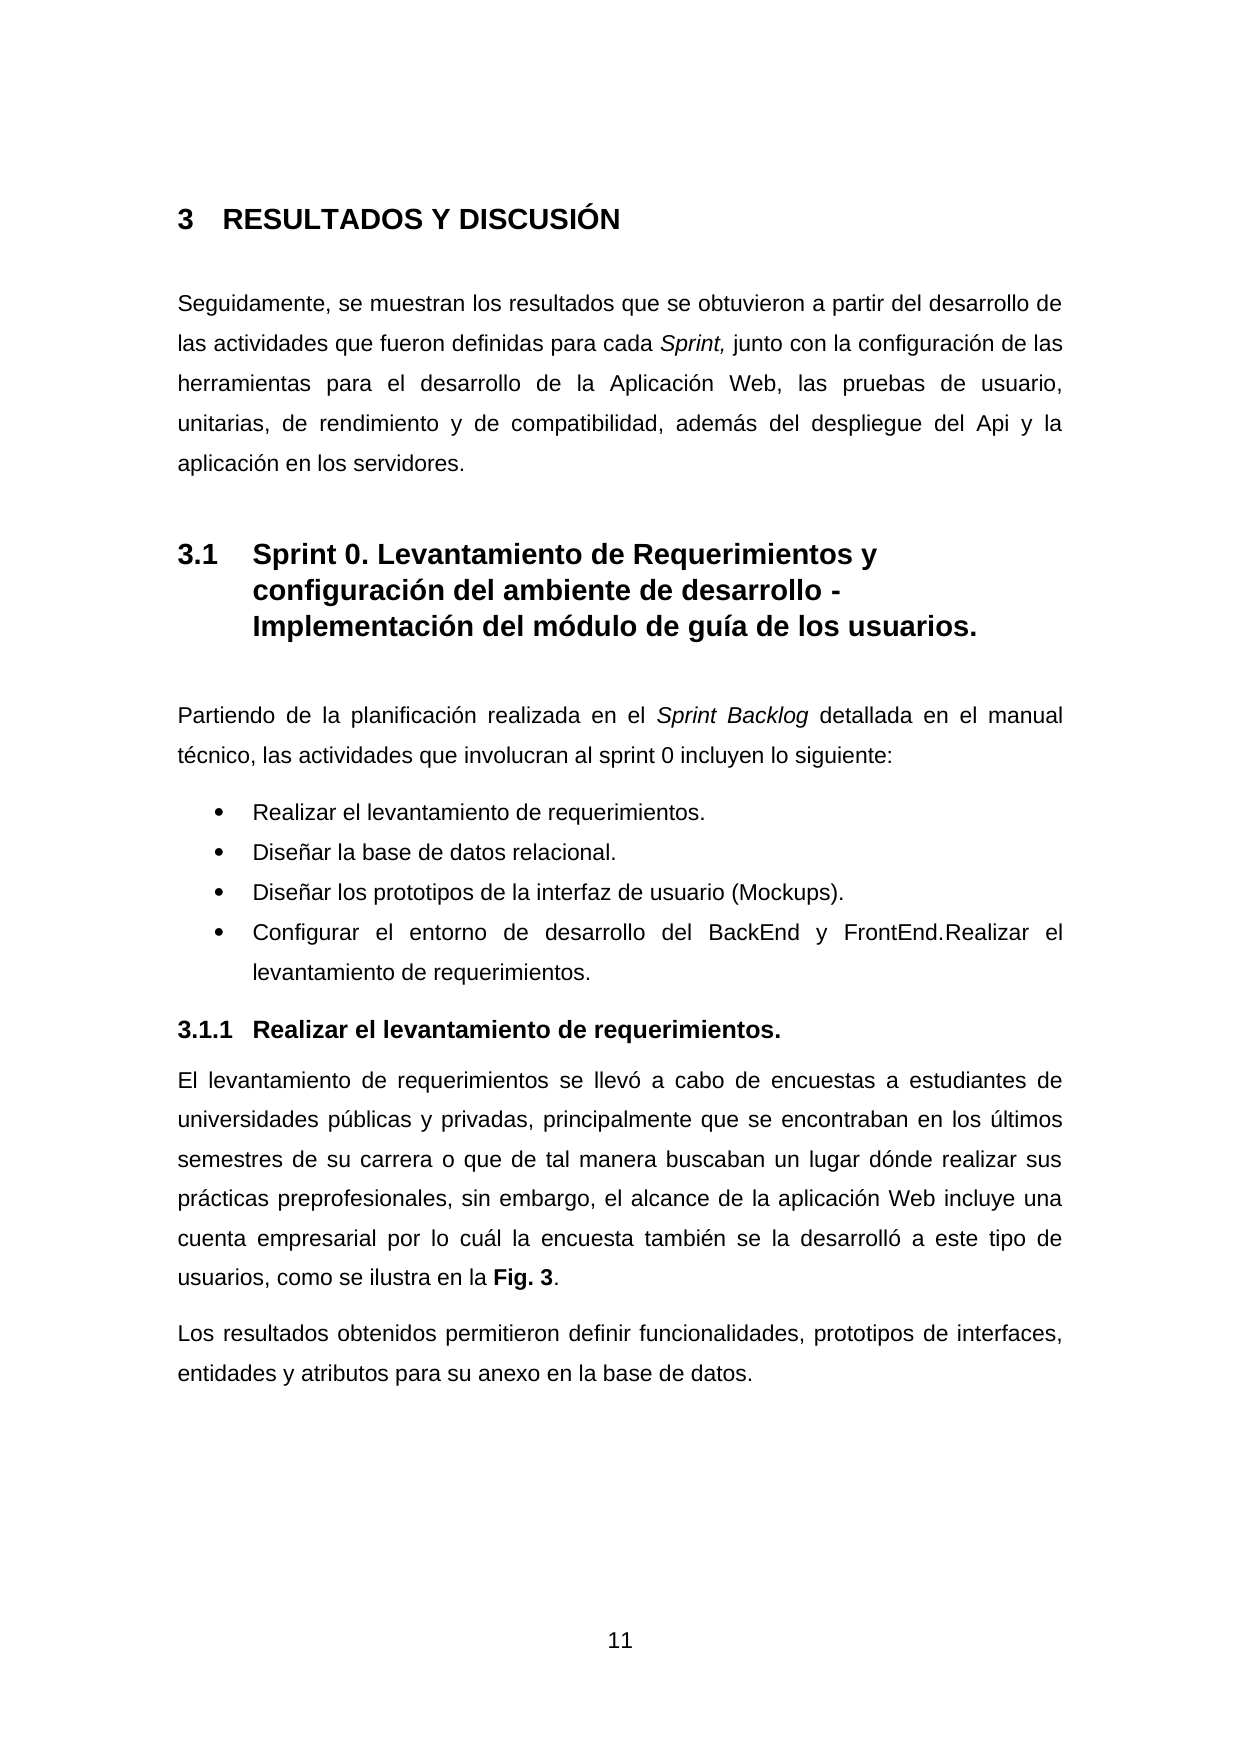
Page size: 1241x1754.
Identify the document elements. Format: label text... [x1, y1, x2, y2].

text Seguidamente, se muestran los resultados que se obtuvieron a partir del desarrollo de las actividades que fueron definidas para cada Sprint, junto con la configuración de las herramientas para el desarrollo de la Aplicación Web, las pruebas de usuario, unitarias, de rendimiento y de compatibilidad, además del despliegue del Api y la aplicación en los servidores. [177, 290, 1063, 476]
text El levantamiento de requerimientos se llevó a cabo de encuestas a estudiantes de universidades públicas y privadas, principalmente que se encontraban en los últimos semestres de su carrera o que de tal manera buscaban un lugar dónde realizar sus prácticas preprofesionales, sin embargo, el alcance de la aplicación Web incluye una cuenta empresarial por lo cuál la encuesta también se la desarrolló a este tipo de usuarios, como se ilustra en la Fig. 3. [177, 1067, 1063, 1290]
subtitle Realizar el levantamiento de requerimientos. [177, 1015, 1063, 1044]
text Partiendo de la planificación realizada en el Sprint Backlog detallada en el manual técnico, las actividades que involucran al sprint 0 incluyen lo siguiente: [177, 702, 1063, 768]
list Realizar el levantamiento de requerimientos. [215, 798, 1063, 825]
subtitle Resultados y Discusión [177, 202, 1063, 236]
list Diseñar la base de datos relacional. [215, 838, 1063, 865]
subtitle Sprint 0. Levantamiento de Requerimientos y configuración del ambiente de desarrollo - Implementación del módulo de guía de los usuarios. [177, 537, 1063, 643]
list Diseñar los prototipos de la interfaz de usuario (Mockups). [215, 878, 1063, 905]
list Configurar el entorno de desarrollo del BackEnd y FrontEnd.Realizar el levantamiento de requerimientos. [215, 918, 1063, 985]
text Los resultados obtenidos permitieron definir funcionalidades, prototipos de interfaces, entidades y atributos para su anexo en la base de datos. [177, 1320, 1063, 1386]
